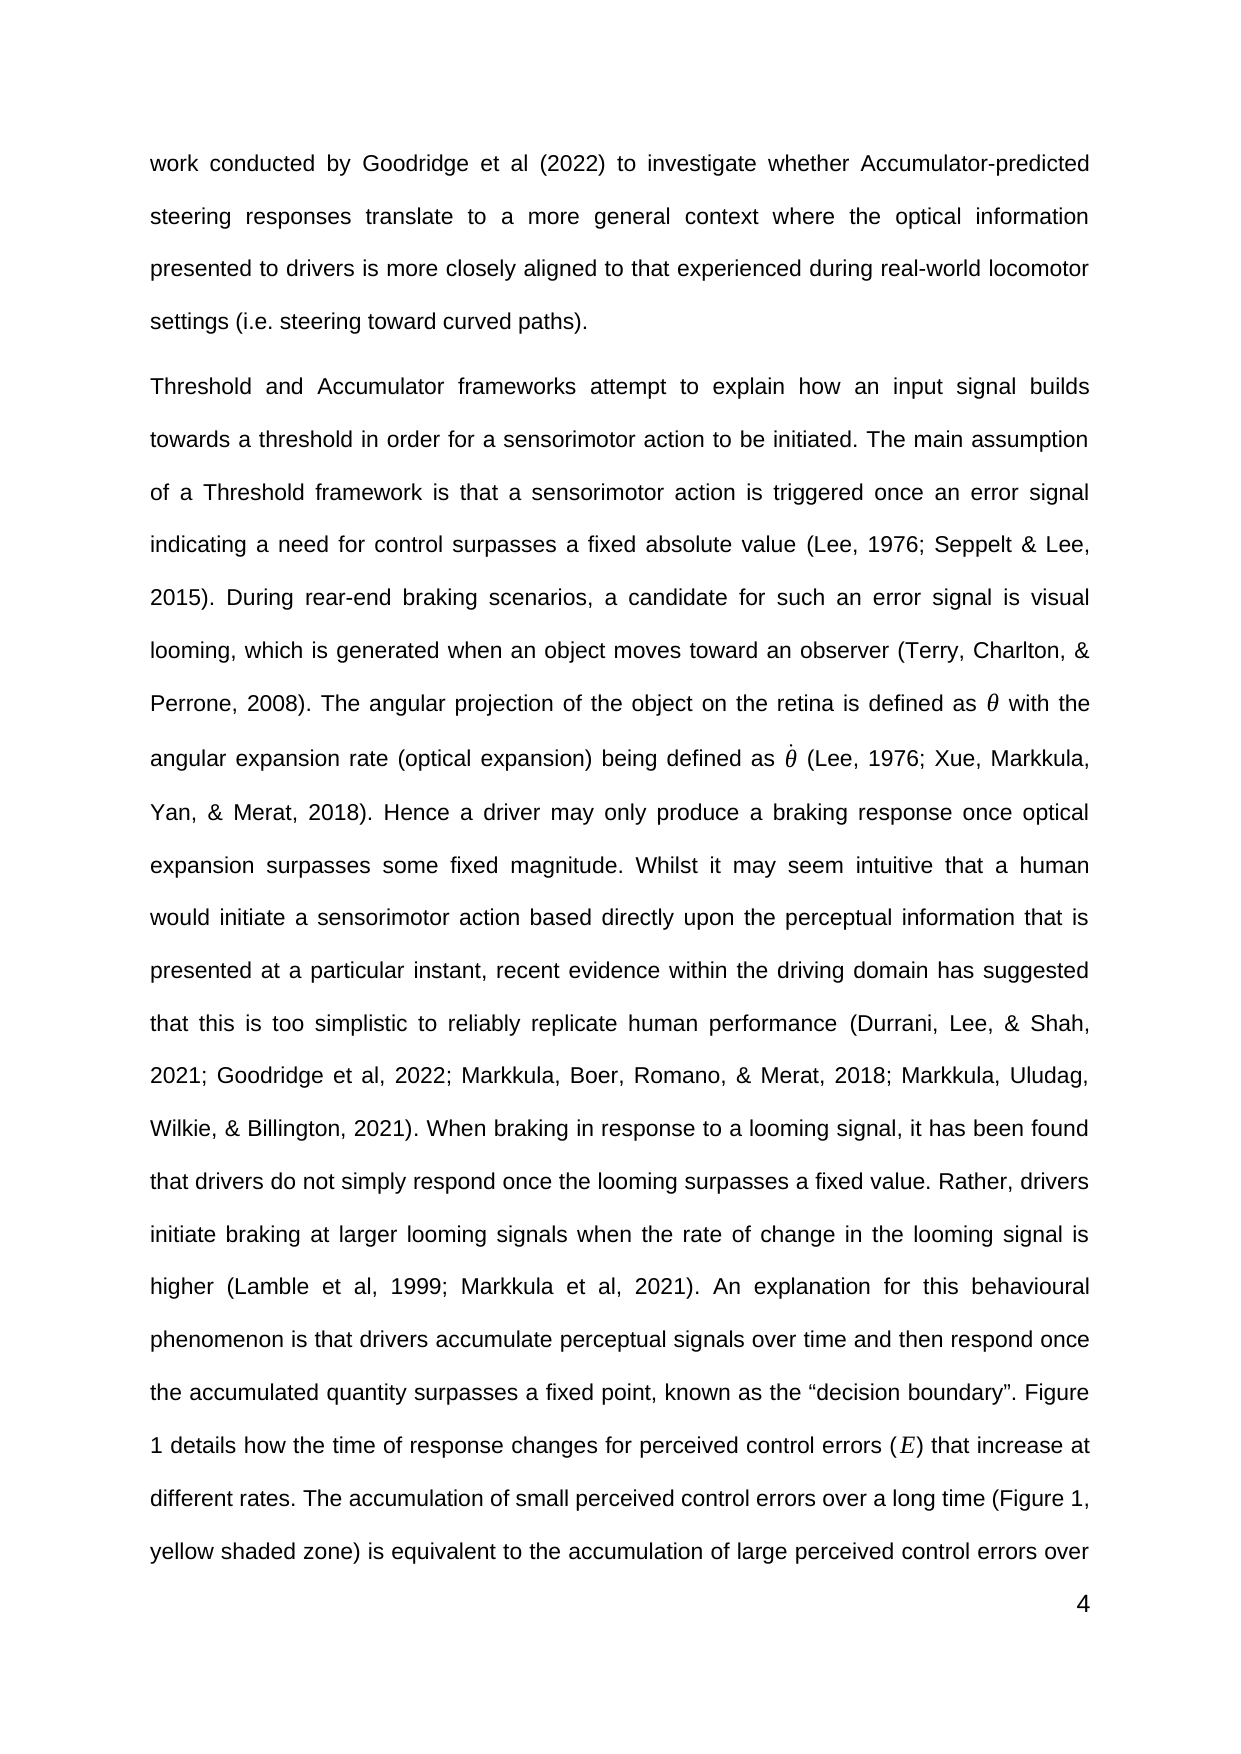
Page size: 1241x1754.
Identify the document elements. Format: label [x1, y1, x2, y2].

text [150, 150, 1090, 334]
text [150, 373, 1090, 1564]
